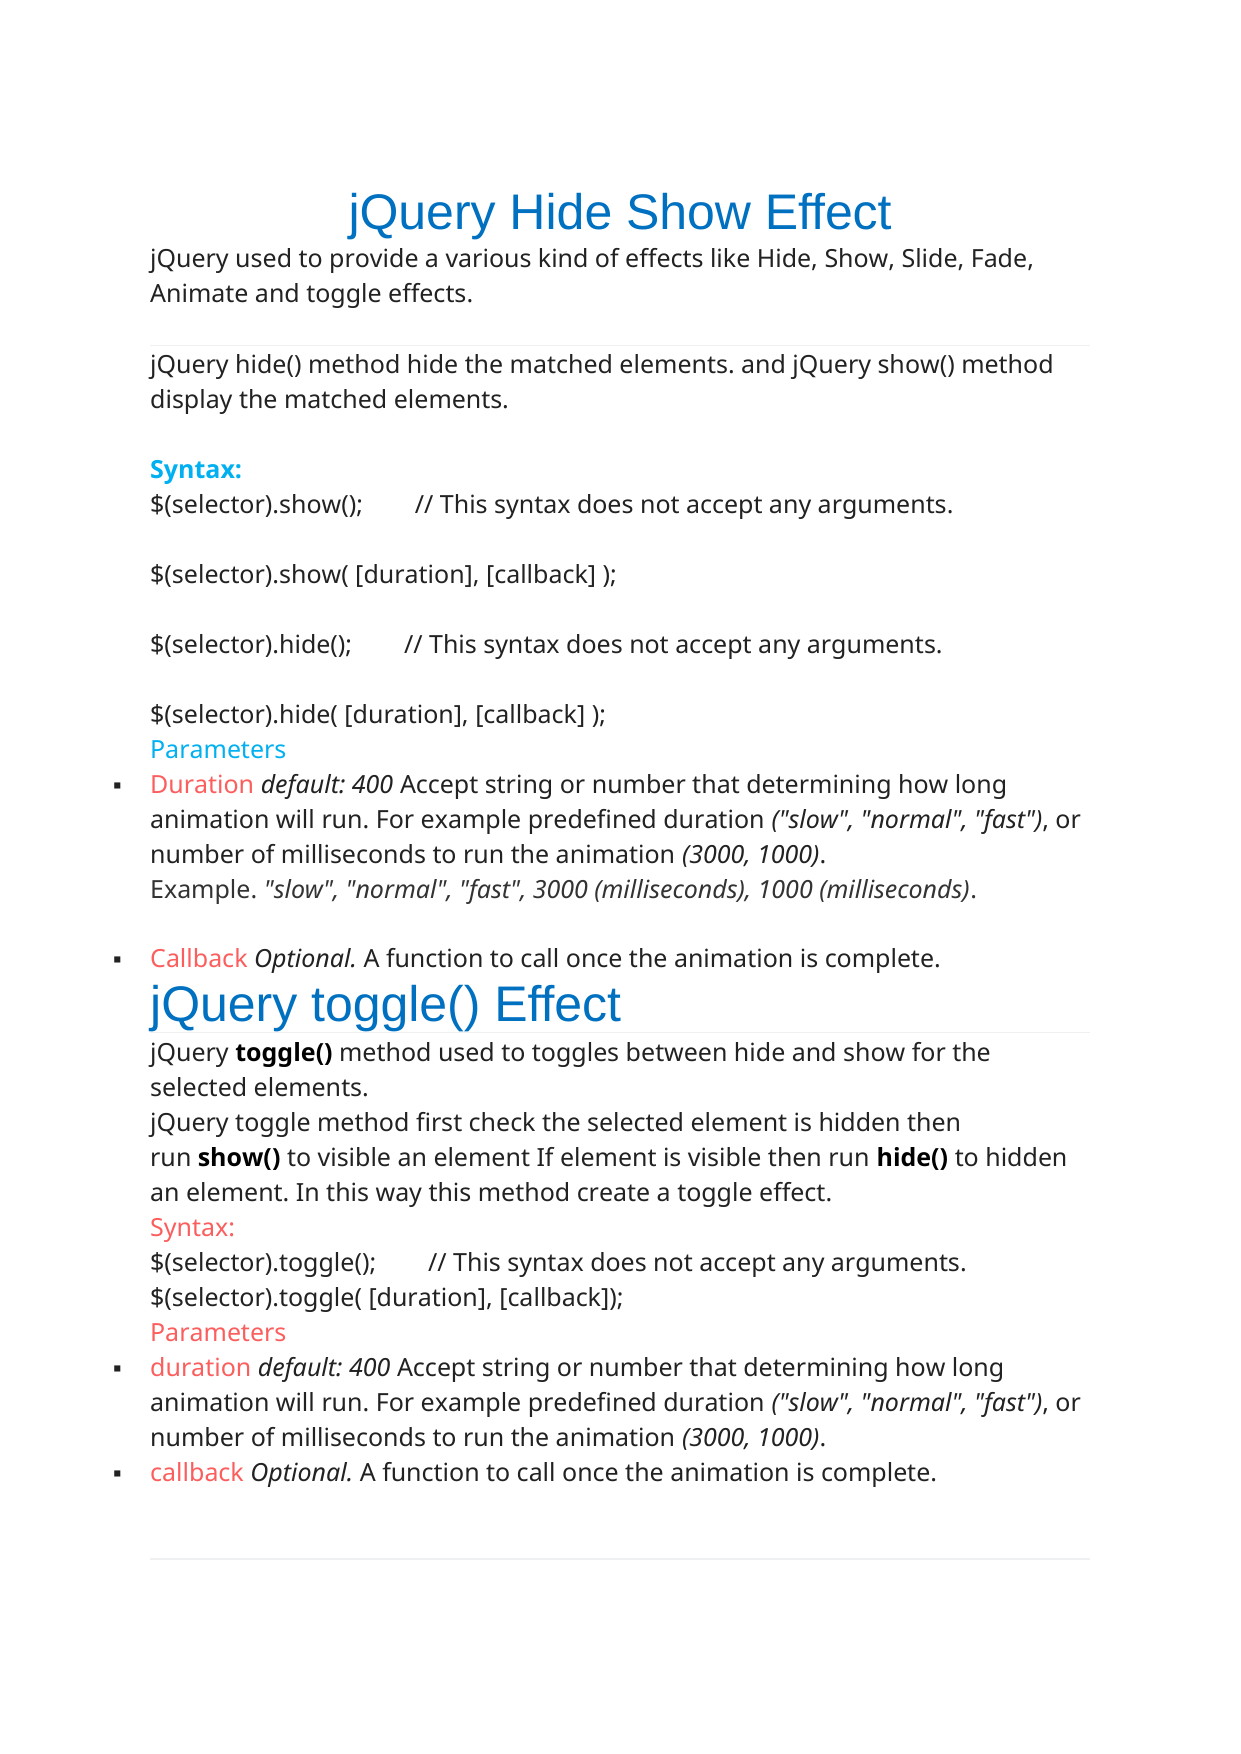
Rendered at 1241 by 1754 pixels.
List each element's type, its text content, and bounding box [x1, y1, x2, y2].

text Parameters [150, 731, 1090, 766]
text $(selector).show(); // This syntax does not accept any arguments. [150, 486, 1090, 521]
text $(selector).show( [duration], [callback] ); [150, 556, 1090, 591]
text Syntax: [150, 1208, 1090, 1243]
list callback Optional. A function to call once the animation is complete. [112, 1453, 1090, 1488]
list duration default: 400 Accept string or number that determining how long animation will run. For example predefined duration ("slow", "normal", "fast"), or number of milliseconds to run the animation (3000, 1000). [112, 1348, 1090, 1453]
text Parameters [150, 1313, 1090, 1348]
text $(selector).toggle(); // This syntax does not accept any arguments. [150, 1243, 1090, 1278]
list Duration default: 400 Accept string or number that determining how long animation will run. For example predefined duration ("slow", "normal", "fast"), or number of milliseconds to run the animation (3000, 1000). [112, 766, 1090, 871]
text Example. "slow", "normal", "fast", 3000 (milliseconds), 1000 (milliseconds). [150, 871, 1090, 905]
text $(selector).toggle( [duration], [callback]); [150, 1278, 1090, 1313]
text jQuery hide() method hide the matched elements. and jQuery show() method display the matched elements. [150, 346, 1090, 416]
text $(selector).hide( [duration], [callback] ); [150, 696, 1090, 731]
text jQuery Hide Show Effect [150, 182, 1090, 240]
text jQuery toggle method first check the selected element is hidden then run show() to visible an element If element is visible then run hide() to hidden an element. In this way this method create a toggle effect. [150, 1103, 1090, 1208]
text jQuery toggle() Effect [150, 974, 1090, 1032]
text jQuery toggle() method used to toggles between hide and show for the selected elements. [150, 1033, 1090, 1103]
text jQuery used to provide a various kind of effects like Hide, Show, Slide, Fade, Animate and toggle effects. [150, 240, 1090, 310]
list Callback Optional. A function to call once the animation is complete. [112, 939, 1090, 974]
text Syntax: [150, 451, 1090, 486]
text $(selector).hide(); // This syntax does not accept any arguments. [150, 626, 1090, 661]
